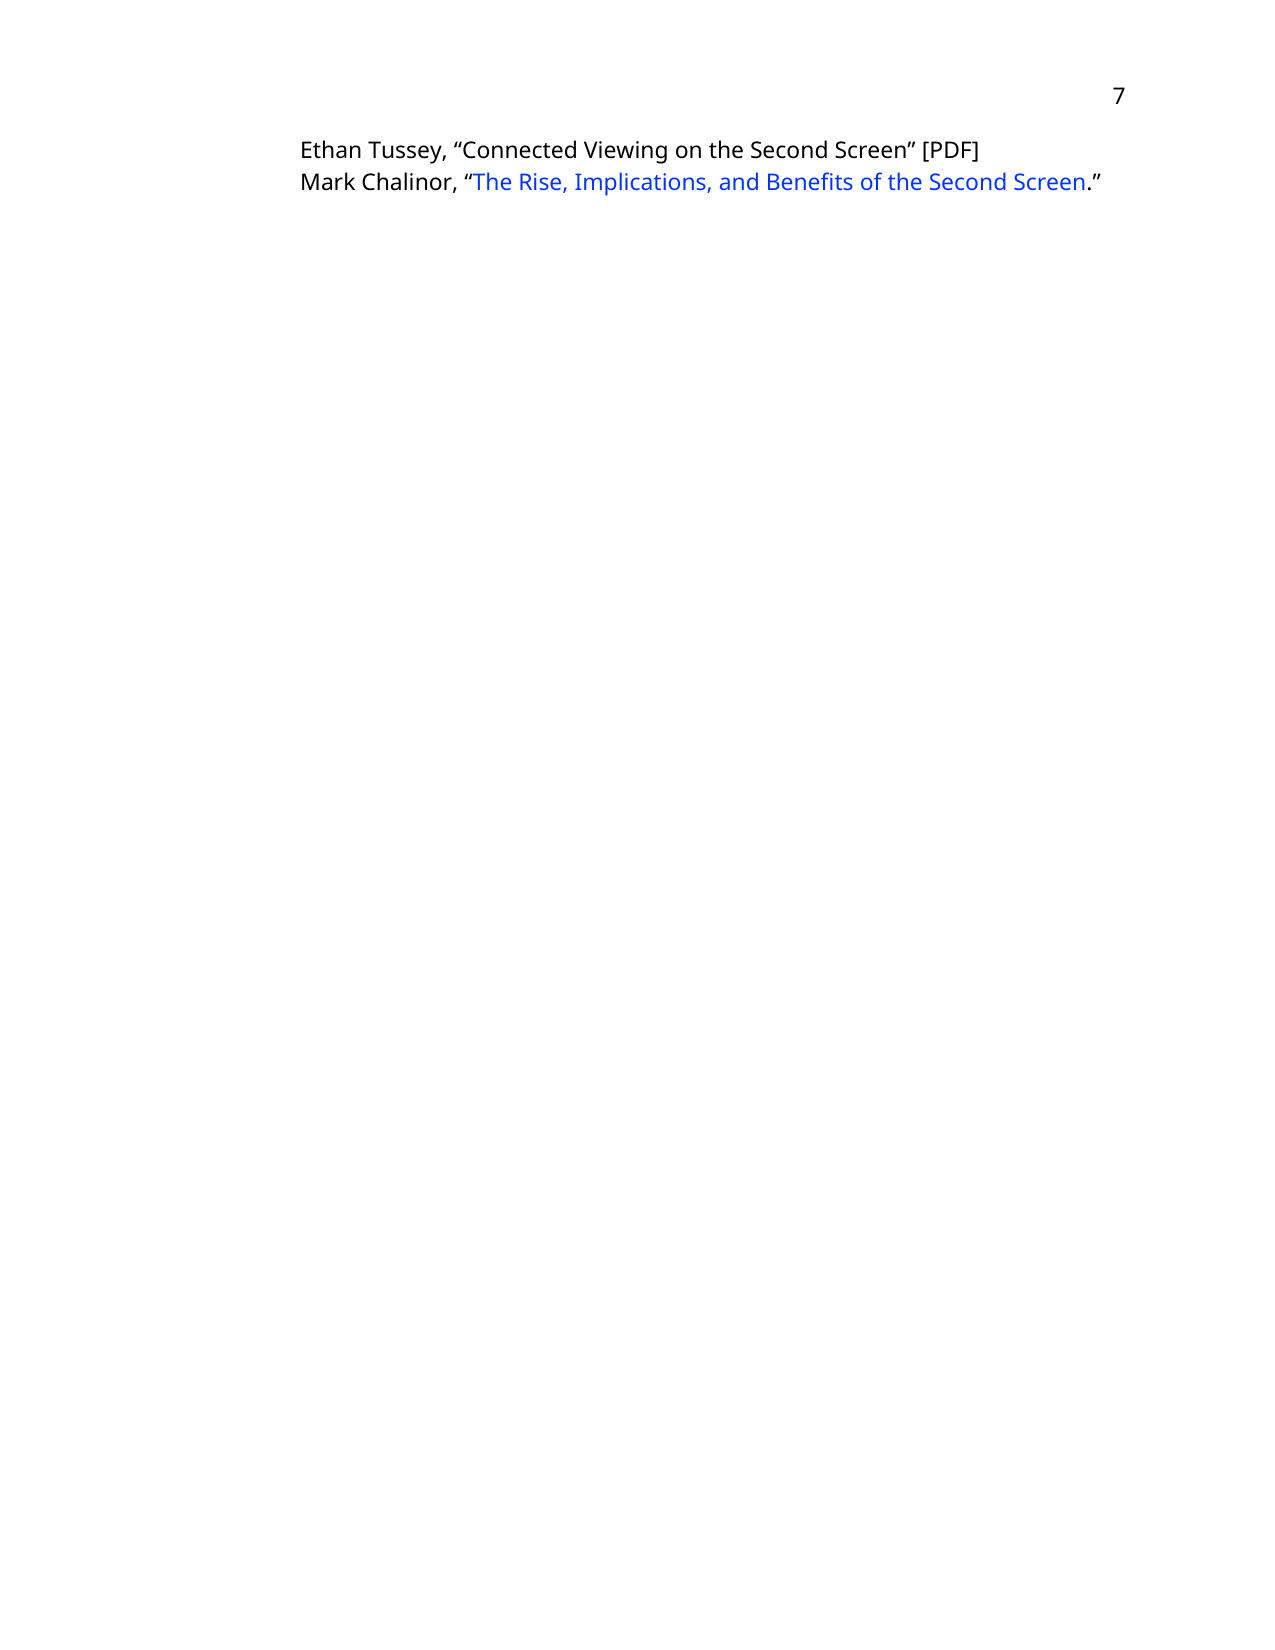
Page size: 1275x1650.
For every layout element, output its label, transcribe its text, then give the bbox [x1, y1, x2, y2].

text Mark Chalinor, “The Rise, Implications, and Benefits of the Second Screen.” [300, 166, 1135, 197]
text Ethan Tussey, “Connected Viewing on the Second Screen” [PDF] [300, 137, 1135, 164]
